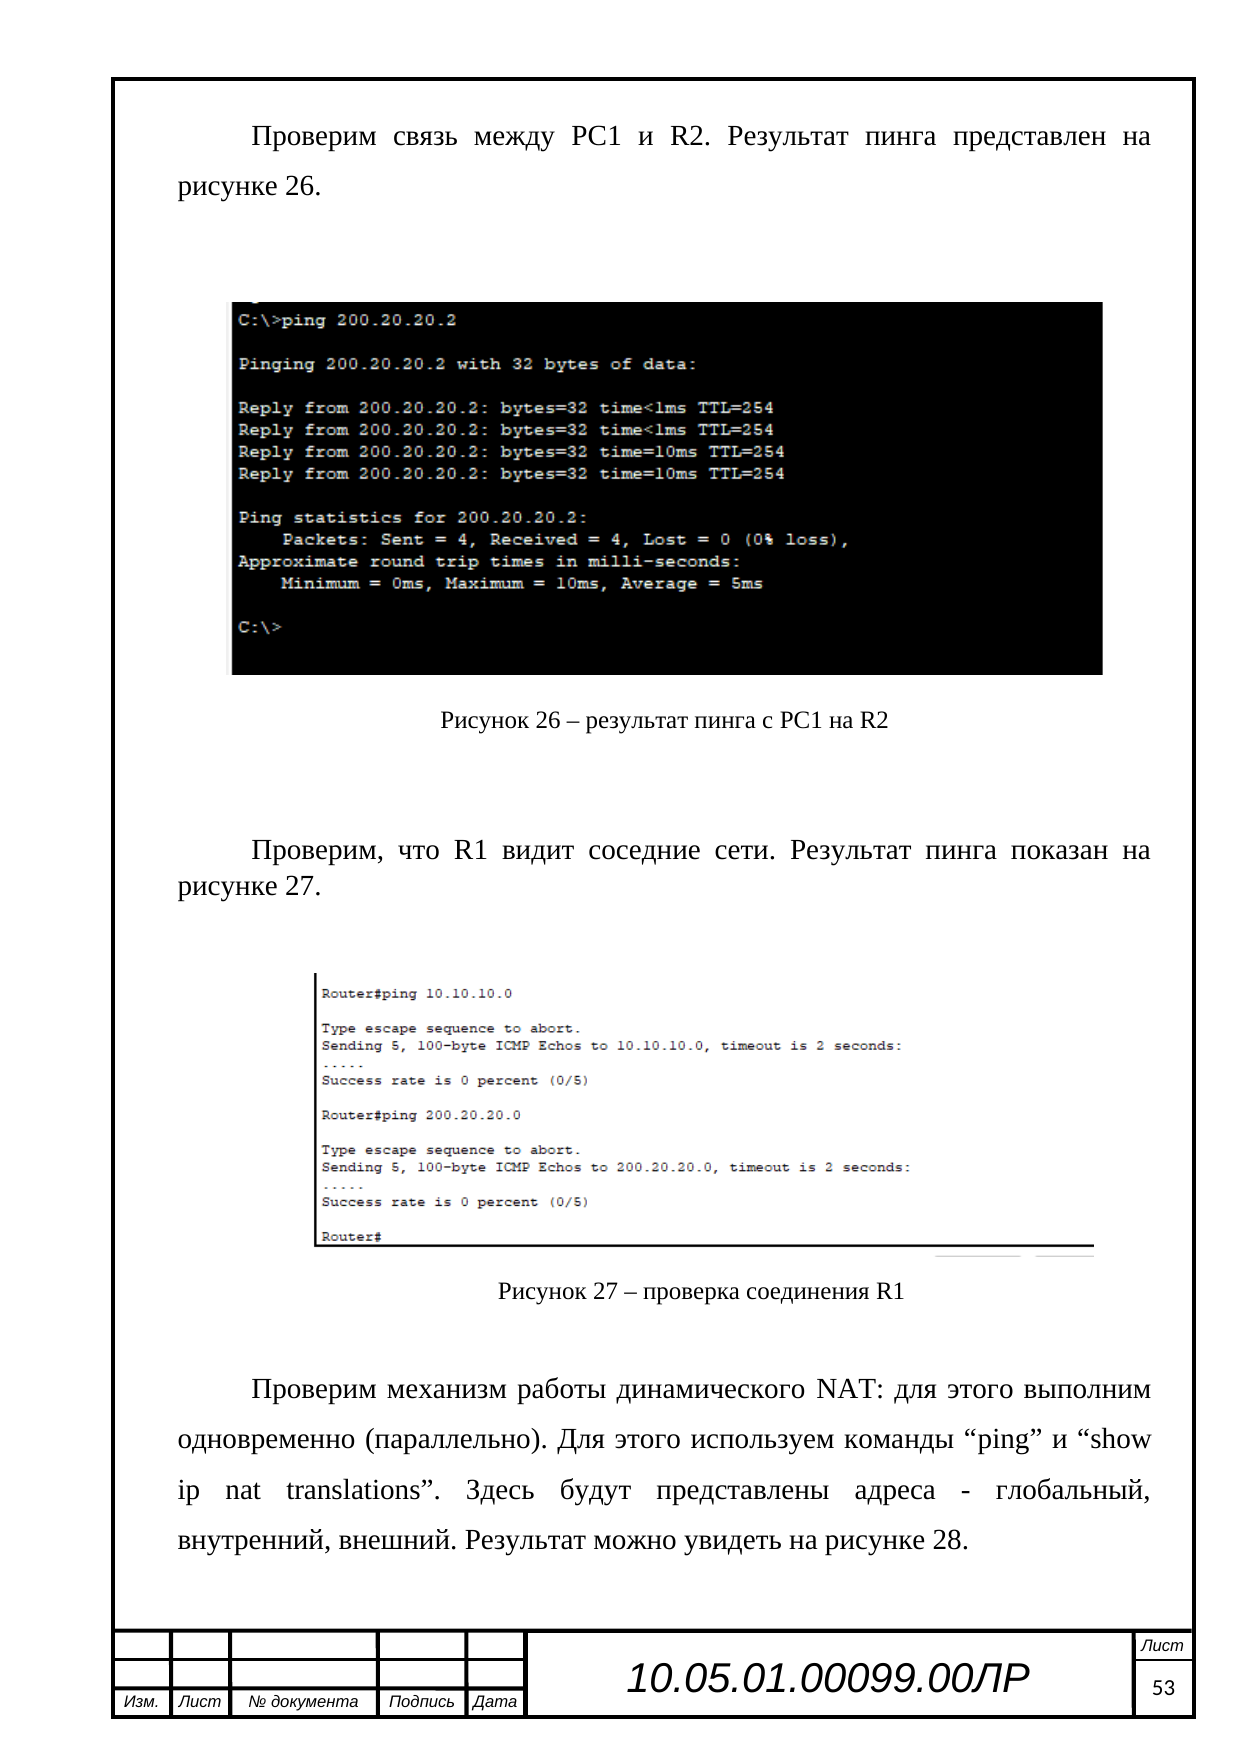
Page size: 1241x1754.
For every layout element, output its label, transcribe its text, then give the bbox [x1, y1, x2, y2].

text Рисунок 27 – проверка соединения R1 [177, 1276, 1152, 1305]
picture [226, 302, 1103, 675]
text Проверим, что R1 видит соседние сети. Результат пинга показан на рисунке 27. [177, 832, 1152, 901]
picture [308, 973, 1094, 1257]
text Рисунок 26 – результат пинга с PC1 на R2 [177, 705, 1152, 734]
text Проверим механизм работы динамического NAT: для этого выполним одновременно (параллельно). Для этого используем команды “ping” и “show ip nat translations”. Здесь будут представлены адреса - глобальный, внутренний, внешний. Результат можно увидеть на рисунке 28. [177, 1371, 1152, 1556]
text Проверим связь между PC1 и R2. Результат пинга представлен на рисунке 26. [177, 118, 1152, 202]
